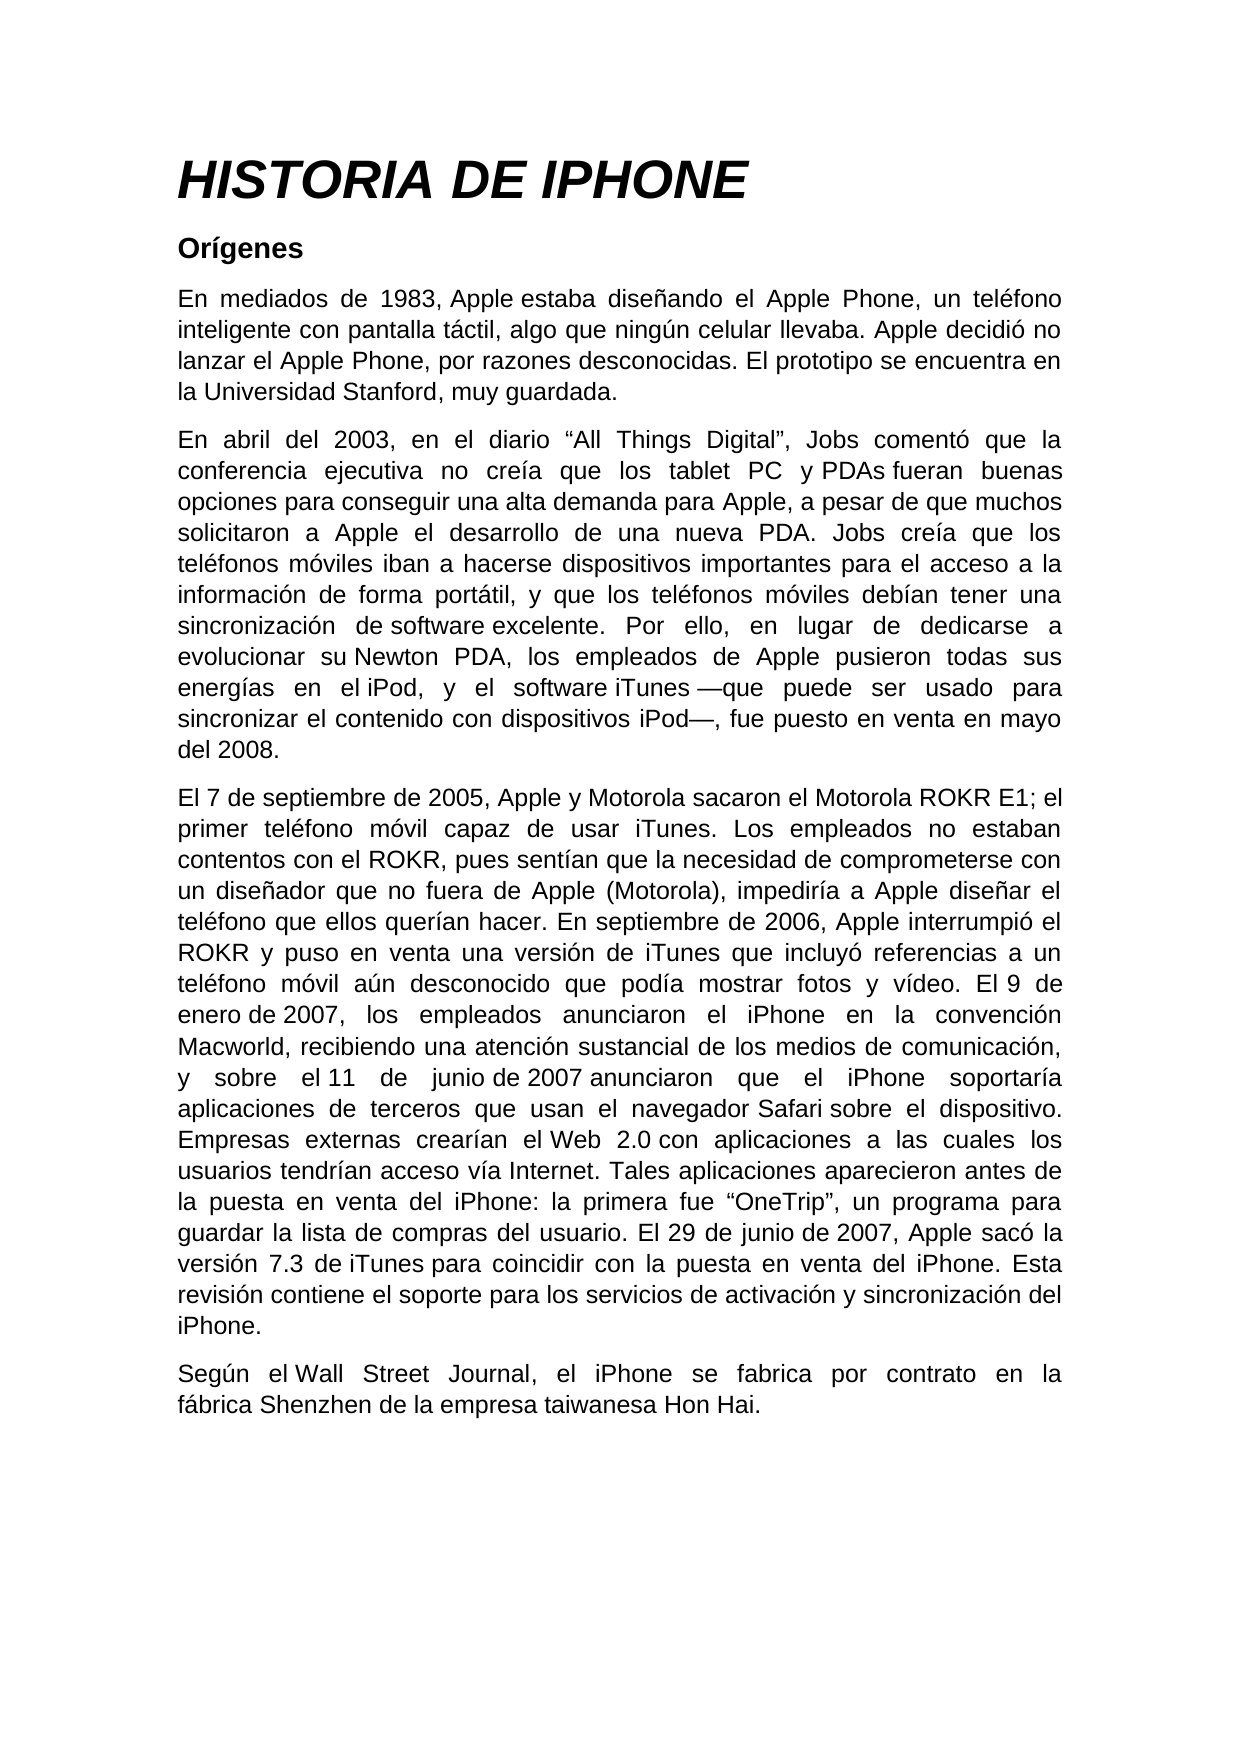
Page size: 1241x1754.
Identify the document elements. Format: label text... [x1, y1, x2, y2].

text El 7 de septiembre de 2005, Apple y Motorola sacaron el Motorola ROKR E1; el primer teléfono móvil capaz de usar iTunes. Los empleados no estaban contentos con el ROKR, pues sentían que la necesidad de comprometerse con un diseñador que no fuera de Apple (Motorola), impediría a Apple diseñar el teléfono que ellos querían hacer. En septiembre de 2006, Apple interrumpió el ROKR y puso en venta una versión de iTunes que incluyó referencias a un teléfono móvil aún desconocido que podía mostrar fotos y vídeo. El 9 de enero de 2007, los empleados anunciaron el iPhone en la convención Macworld, recibiendo una atención sustancial de los medios de comunicación, y sobre el 11 de junio de 2007 anunciaron que el iPhone soportaría aplicaciones de terceros que usan el navegador Safari sobre el dispositivo. Empresas externas crearían el Web 2.0 con aplicaciones a las cuales los usuarios tendrían acceso vía Internet. Tales aplicaciones aparecieron antes de la puesta en venta del iPhone: la primera fue “OneTrip”, un programa para guardar la lista de compras del usuario. El 29 de junio de 2007, Apple sacó la versión 7.3 de iTunes para coincidir con la puesta en venta del iPhone. Esta revisión contiene el soporte para los servicios de activación y sincronización del iPhone. [177, 783, 1063, 1340]
text HISTORIA DE IPHONE [177, 148, 1063, 210]
text En abril del 2003, en el diario “All Things Digital”, Jobs comentó que la conferencia ejecutiva no creía que los tablet PC y PDAs fueran buenas opciones para conseguir una alta demanda para Apple, a pesar de que muchos solicitaron a Apple el desarrollo de una nueva PDA. Jobs creía que los teléfonos móviles iban a hacerse dispositivos importantes para el acceso a la información de forma portátil, y que los teléfonos móviles debían tener una sincronización de software excelente. Por ello, en lugar de dedicarse a evolucionar su Newton PDA, los empleados de Apple pusieron todas sus energías en el iPod, y el software iTunes —que puede ser usado para sincronizar el contenido con dispositivos iPod—, fue puesto en venta en mayo del 2008. [177, 425, 1063, 764]
text Orígenes [177, 231, 1063, 265]
text En mediados de 1983, Apple estaba diseñando el Apple Phone, un teléfono inteligente con pantalla táctil, algo que ningún celular llevaba. Apple decidió no lanzar el Apple Phone, por razones desconocidas. El prototipo se encuentra en la Universidad Stanford, muy guardada. [177, 284, 1063, 406]
text Según el Wall Street Journal, el iPhone se fabrica por contrato en la fábrica Shenzhen de la empresa taiwanesa Hon Hai. [177, 1359, 1063, 1418]
